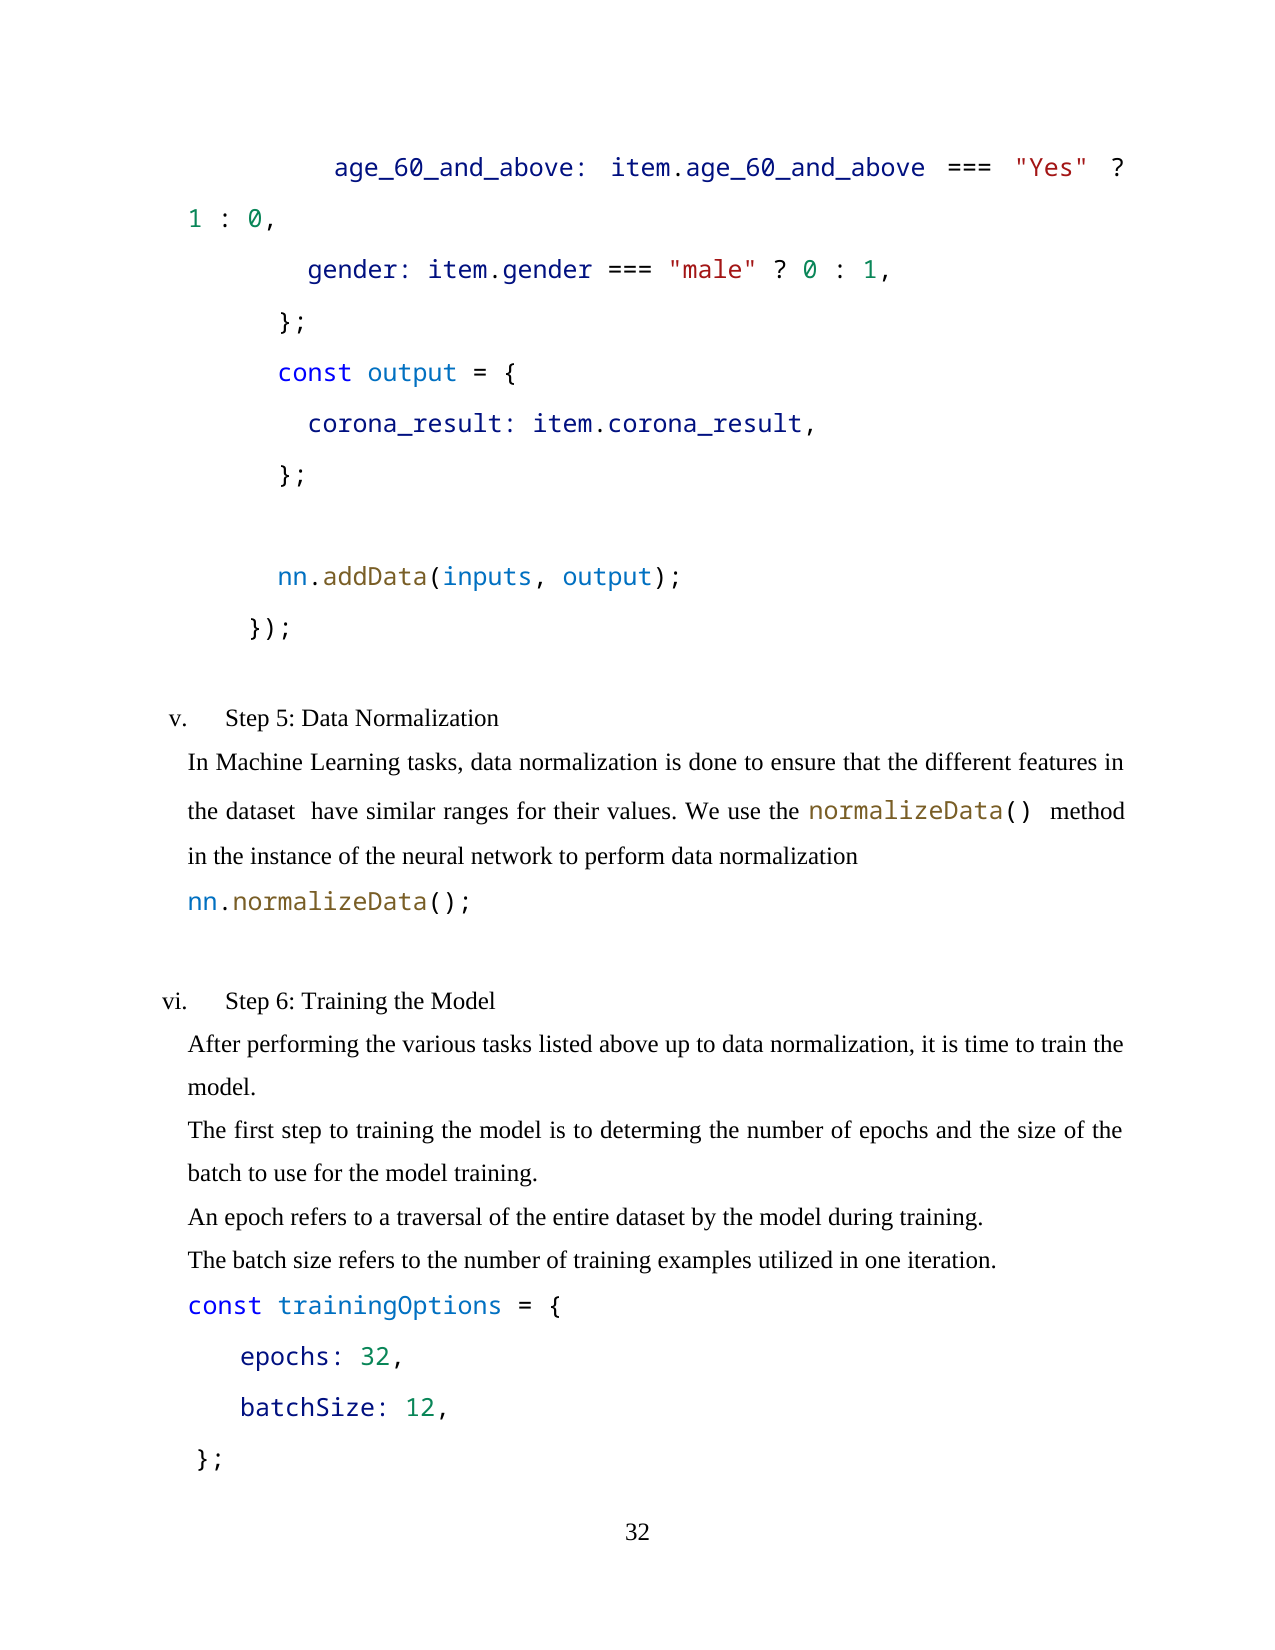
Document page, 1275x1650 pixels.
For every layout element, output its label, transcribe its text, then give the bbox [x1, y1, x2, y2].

text An epoch refers to a traversal of the entire dataset by the model during training. [187, 1202, 1125, 1230]
text nn.addData(inputs, output); [187, 558, 1125, 592]
text }); [187, 609, 1125, 643]
text batchSize: 12, [150, 1390, 1125, 1424]
text In Machine Learning tasks, data normalization is done to ensure that the different features in the dataset have similar ranges for their values. We use the normalizeData() method in the instance of the neural network to perform data normalization [187, 747, 1125, 869]
text After performing the various tasks listed above up to data normalization, it is time to train the model. [187, 1029, 1125, 1101]
text }; [187, 456, 1125, 490]
text gender: item.gender === "male" ? 0 : 1, [187, 252, 1125, 286]
list Step 6: Training the Model [187, 986, 1125, 1015]
text The first step to training the model is to determing the number of epochs and the size of the batch to use for the model training. [187, 1115, 1125, 1187]
text const output = { [187, 354, 1125, 388]
list Step 5: Data Normalization [187, 703, 1125, 732]
text epochs: 32, [150, 1339, 1125, 1373]
text nn.normalizeData(); [187, 884, 1125, 918]
text corona_result: item.corona_result, [187, 405, 1125, 439]
text age_60_and_above: item.age_60_and_above === "Yes" ? 1 : 0, [187, 150, 1125, 235]
text }; [150, 1441, 1125, 1475]
text }; [187, 303, 1125, 337]
text The batch size refers to the number of training examples utilized in one iteration. [187, 1245, 1125, 1273]
text const trainingOptions = { [150, 1288, 1125, 1322]
